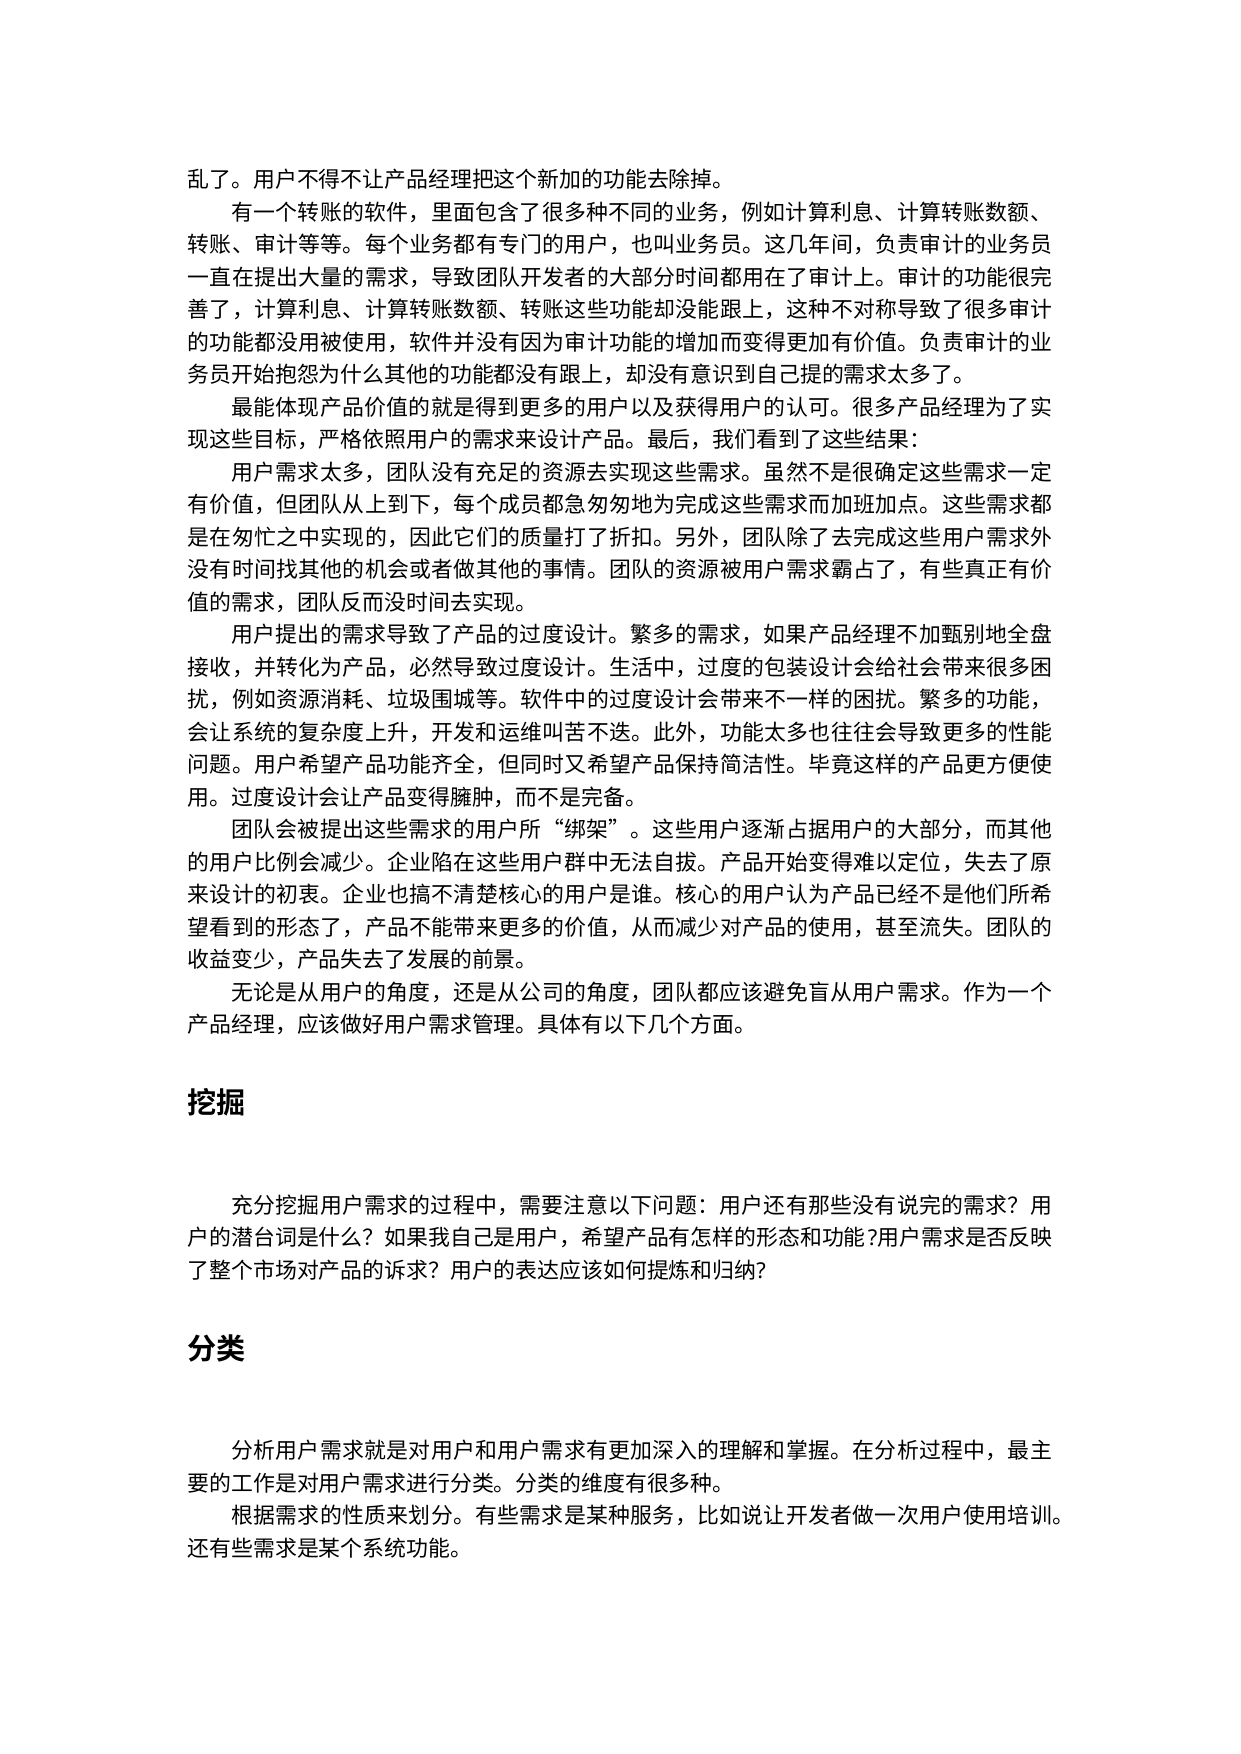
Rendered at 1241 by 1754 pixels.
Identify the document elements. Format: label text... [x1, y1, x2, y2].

text 用户提出的需求导致了产品的过度设计。繁多的需求，如果产品经理不加甄别地全盘接收，并转化为产品，必然导致过度设计。生活中，过度的包装设计会给社会带来很多困扰，例如资源消耗、垃圾围城等。软件中的过度设计会带来不一样的困扰。繁多的功能，会让系统的复杂度上升，开发和运维叫苦不迭。此外，功能太多也往往会导致更多的性能问题。用户希望产品功能齐全，但同时又希望产品保持简洁性。毕竟这样的产品更方便使用。过度设计会让产品变得臃肿，而不是完备。 [187, 617, 1053, 812]
subtitle 分类 [187, 1314, 1053, 1379]
text 根据需求的性质来划分。有些需求是某种服务，比如说让开发者做一次用户使用培训。还有些需求是某个系统功能。 [187, 1498, 1053, 1563]
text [187, 162, 1053, 194]
text 有一个转账的软件，里面包含了很多种不同的业务，例如计算利息、计算转账数额、转账、审计等等。每个业务都有专门的用户，也叫业务员。这几年间，负责审计的业务员一直在提出大量的需求，导致团队开发者的大部分时间都用在了审计上。审计的功能很完善了，计算利息、计算转账数额、转账这些功能却没能跟上，这种不对称导致了很多审计的功能都没用被使用，软件并没有因为审计功能的增加而变得更加有价值。负责审计的业务员开始抱怨为什么其他的功能都没有跟上，却没有意识到自己提的需求太多了。 [187, 194, 1053, 389]
text 团队会被提出这些需求的用户所“绑架”。这些用户逐渐占据用户的大部分，而其他的用户比例会减少。企业陷在这些用户群中无法自拔。产品开始变得难以定位，失去了原来设计的初衷。企业也搞不清楚核心的用户是谁。核心的用户认为产品已经不是他们所希望看到的形态了，产品不能带来更多的价值，从而减少对产品的使用，甚至流失。团队的收益变少，产品失去了发展的前景。 [187, 812, 1053, 974]
text 分析用户需求就是对用户和用户需求有更加深入的理解和掌握。在分析过程中，最主要的工作是对用户需求进行分类。分类的维度有很多种。 [187, 1433, 1053, 1498]
text 最能体现产品价值的就是得到更多的用户以及获得用户的认可。很多产品经理为了实现这些目标，严格依照用户的需求来设计产品。最后，我们看到了这些结果： [187, 389, 1053, 454]
text 充分挖掘用户需求的过程中，需要注意以下问题：用户还有那些没有说完的需求？用户的潜台词是什么？如果我自己是用户，希望产品有怎样的形态和功能?用户需求是否反映了整个市场对产品的诉求？用户的表达应该如何提炼和归纳? [187, 1187, 1053, 1285]
text 用户需求太多，团队没有充足的资源去实现这些需求。虽然不是很确定这些需求一定有价值，但团队从上到下，每个成员都急匆匆地为完成这些需求而加班加点。这些需求都是在匆忙之中实现的，因此它们的质量打了折扣。另外，团队除了去完成这些用户需求外，没有时间找其他的机会或者做其他的事情。团队的资源被用户需求霸占了，有些真正有价值的需求，团队反而没时间去实现。 [187, 454, 1053, 617]
text 无论是从用户的角度，还是从公司的角度，团队都应该避免盲从用户需求。作为一个产品经理，应该做好用户需求管理。具体有以下几个方面。 [187, 974, 1053, 1039]
subtitle 挖掘 [187, 1069, 1053, 1134]
